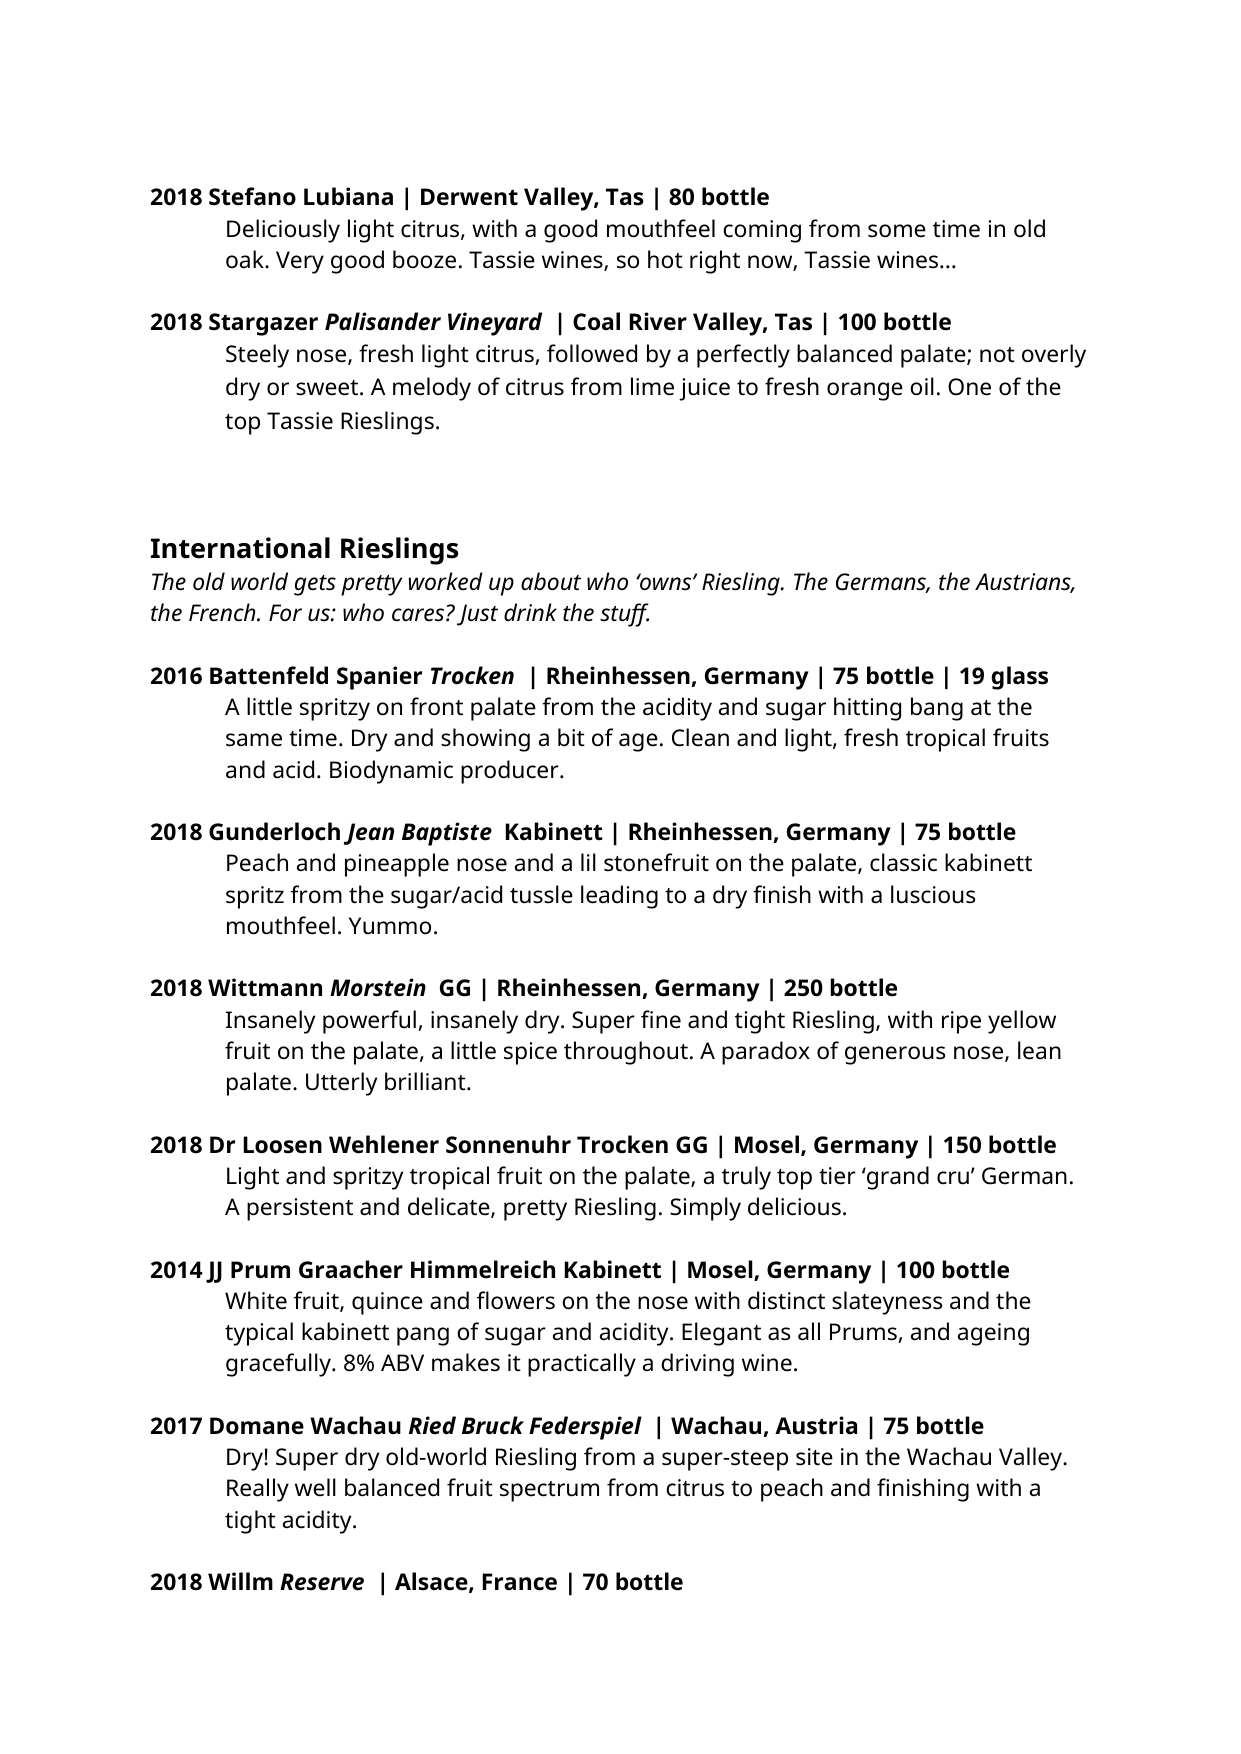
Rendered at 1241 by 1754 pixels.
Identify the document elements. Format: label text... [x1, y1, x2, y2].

text 2017 Domane Wachau Ried Bruck Federspiel | Wachau, Austria | 75 bottle [150, 1410, 1090, 1441]
text Steely nose, fresh light citrus, followed by a perfectly balanced palate; not overly dry or sweet. A melody of citrus from lime juice to fresh orange oil. One of the top Tassie Rieslings. [225, 337, 1090, 436]
text 2018 Willm Reserve | Alsace, France | 70 bottle [150, 1566, 1090, 1597]
text 2018 Gunderloch Jean Baptiste Kabinett | Rheinhessen, Germany | 75 bottle [150, 816, 1090, 847]
text 2014 JJ Prum Graacher Himmelreich Kabinett | Mosel, Germany | 100 bottle [150, 1253, 1090, 1285]
text Peach and pineapple nose and a lil stonefruit on the palate, classic kabinett spritz from the sugar/acid tussle leading to a dry finish with a luscious mouthfeel. Yummo. [225, 847, 1090, 941]
text 2018 Stargazer Palisander Vineyard | Coal River Valley, Tas | 100 bottle [150, 306, 1090, 337]
text International Rieslings [150, 529, 1090, 566]
text 2018 Wittmann Morstein GG | Rheinhessen, Germany | 250 bottle [150, 972, 1090, 1003]
text White fruit, quince and flowers on the nose with distinct slateyness and the typical kabinett pang of sugar and acidity. Elegant as all Prums, and ageing gracefully. 8% ABV makes it practically a driving wine. [225, 1285, 1090, 1378]
text Insanely powerful, insanely dry. Super fine and tight Riesling, with ripe yellow fruit on the palate, a little spice throughout. A paradox of generous nose, lean palate. Utterly brilliant. [225, 1003, 1090, 1097]
text Light and spritzy tropical fruit on the palate, a truly top tier ‘grand cru’ German. A persistent and delicate, pretty Riesling. Simply delicious. [225, 1160, 1090, 1222]
text A little spritzy on front palate from the acidity and sugar hitting bang at the same time. Dry and showing a bit of age. Clean and light, fresh tropical fruits and acid. Biodynamic producer. [225, 691, 1090, 785]
text 2018 Dr Loosen Wehlener Sonnenuhr Trocken GG | Mosel, Germany | 150 bottle [150, 1128, 1090, 1160]
text The old world gets pretty worked up about who ‘owns’ Riesling. The Germans, the Austrians, the French. For us: who cares? Just drink the stuff. [150, 566, 1090, 628]
text 2018 Stefano Lubiana | Derwent Valley, Tas | 80 bottle [150, 181, 1090, 212]
text 2016 Battenfeld Spanier Trocken | Rheinhessen, Germany | 75 bottle | 19 glass [150, 660, 1090, 691]
text Deliciously light citrus, with a good mouthfeel coming from some time in old oak. Very good booze. Tassie wines, so hot right now, Tassie wines… [225, 212, 1090, 275]
text Dry! Super dry old-world Riesling from a super-steep site in the Wachau Valley. Really well balanced fruit spectrum from citrus to peach and finishing with a tight acidity. [225, 1441, 1090, 1535]
